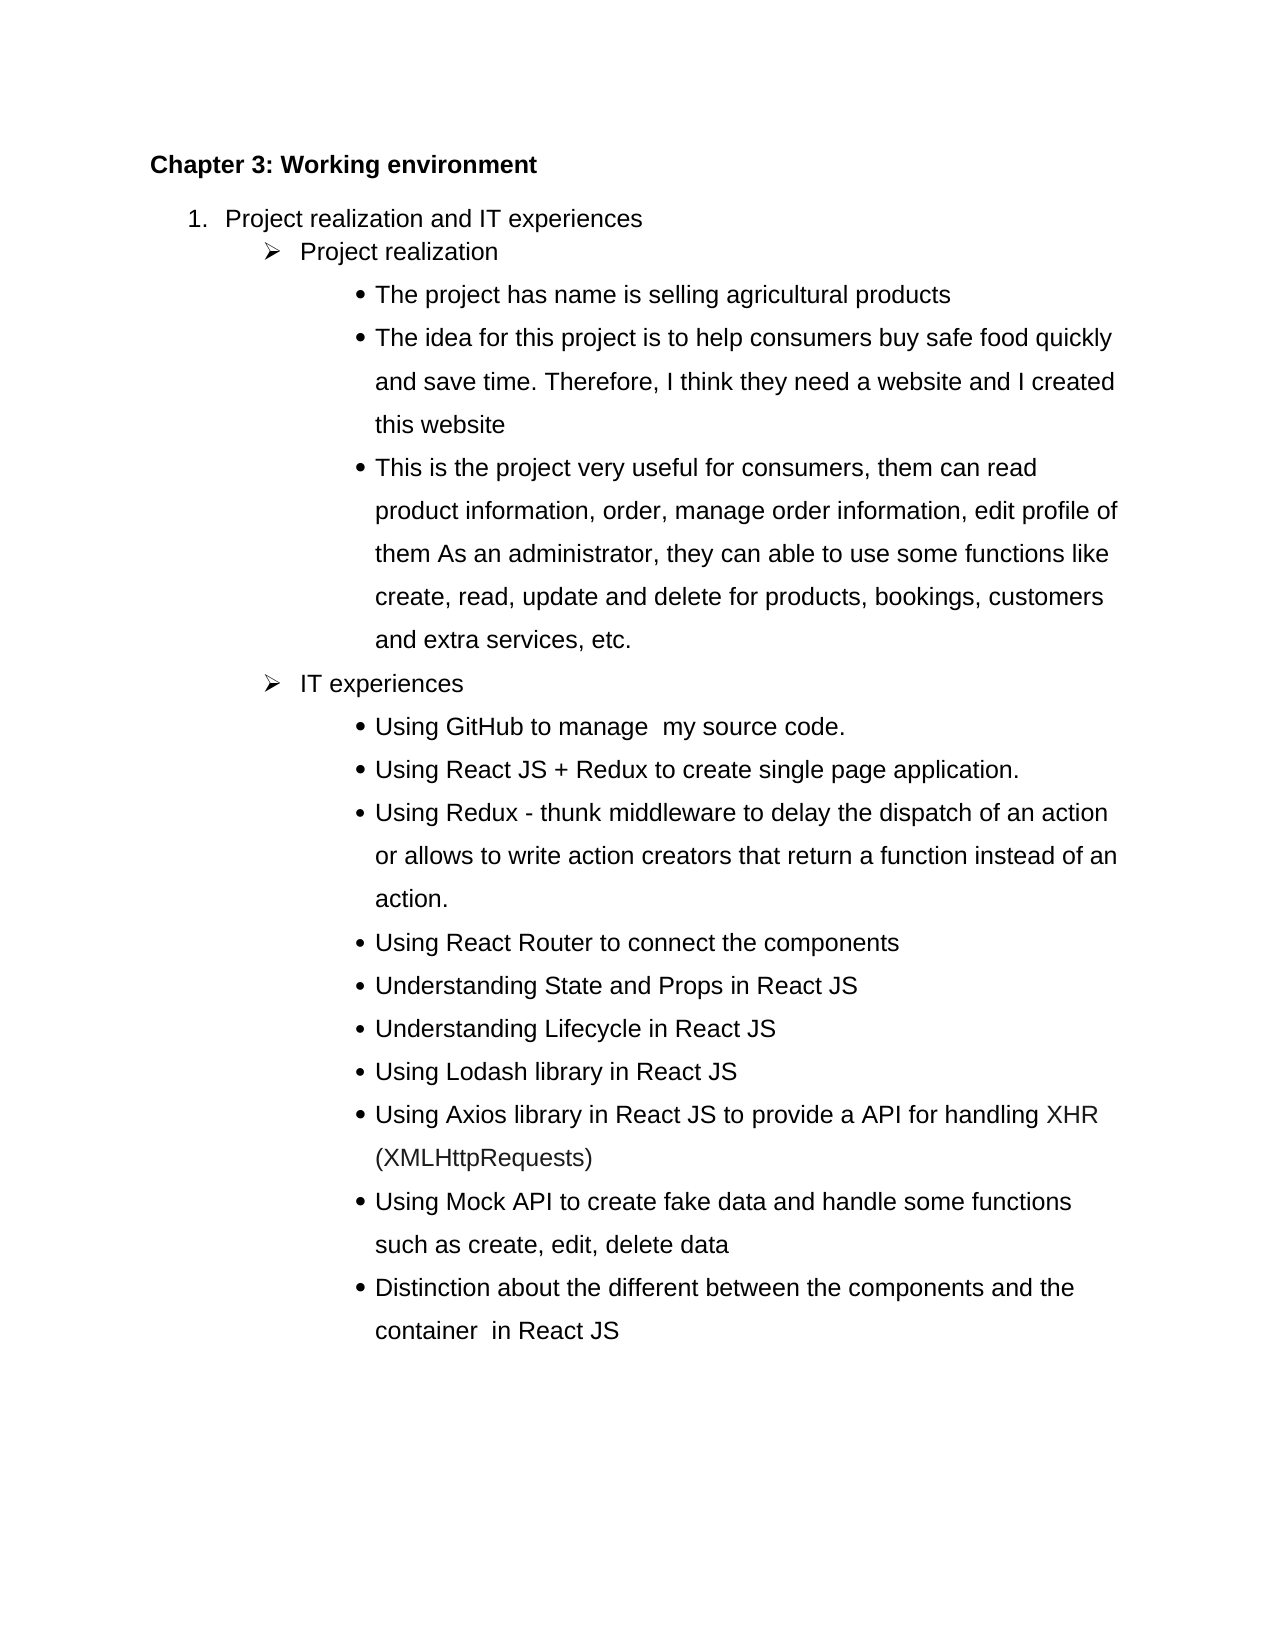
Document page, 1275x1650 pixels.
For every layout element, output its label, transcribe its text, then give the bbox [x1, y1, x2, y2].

list Distinction about the different between the components and the container in React JS [356, 1273, 1125, 1345]
list The project has name is selling agricultural products [356, 280, 1125, 309]
subtitle Project realization and IT experiences [187, 204, 1125, 233]
list Using Redux - thunk middleware to delay the dispatch of an action or allows to write action creators that return a function instead of an action. [356, 798, 1125, 913]
list Understanding State and Props in React JS [356, 971, 1125, 999]
subtitle Chapter 3: Working environment [150, 150, 1125, 179]
list This is the project very useful for consumers, them can read product information, order, manage order information, edit profile of them As an administrator, they can able to use some functions like create, read, update and delete for products, bookings, customers and extra services, etc. [356, 453, 1125, 654]
list Using React Router to connect the components [356, 928, 1125, 956]
list Using Lodash library in React JS [356, 1057, 1125, 1086]
list The idea for this project is to help consumers buy safe food quickly and save time. Therefore, I think they need a website and I created this website [356, 323, 1125, 438]
list Project realization [262, 237, 1125, 266]
list IT experiences [262, 668, 1125, 697]
list Using React JS + Redux to create single page application. [356, 755, 1125, 784]
list Using Axios library in React JS to provide a API for handling XHR (XMLHttpRequests) [356, 1100, 1125, 1172]
list Using GitHub to manage my source code. [356, 712, 1125, 741]
list Using Mock API to create fake data and handle some functions such as create, edit, delete data [356, 1186, 1125, 1258]
list Understanding Lifecycle in React JS [356, 1014, 1125, 1043]
